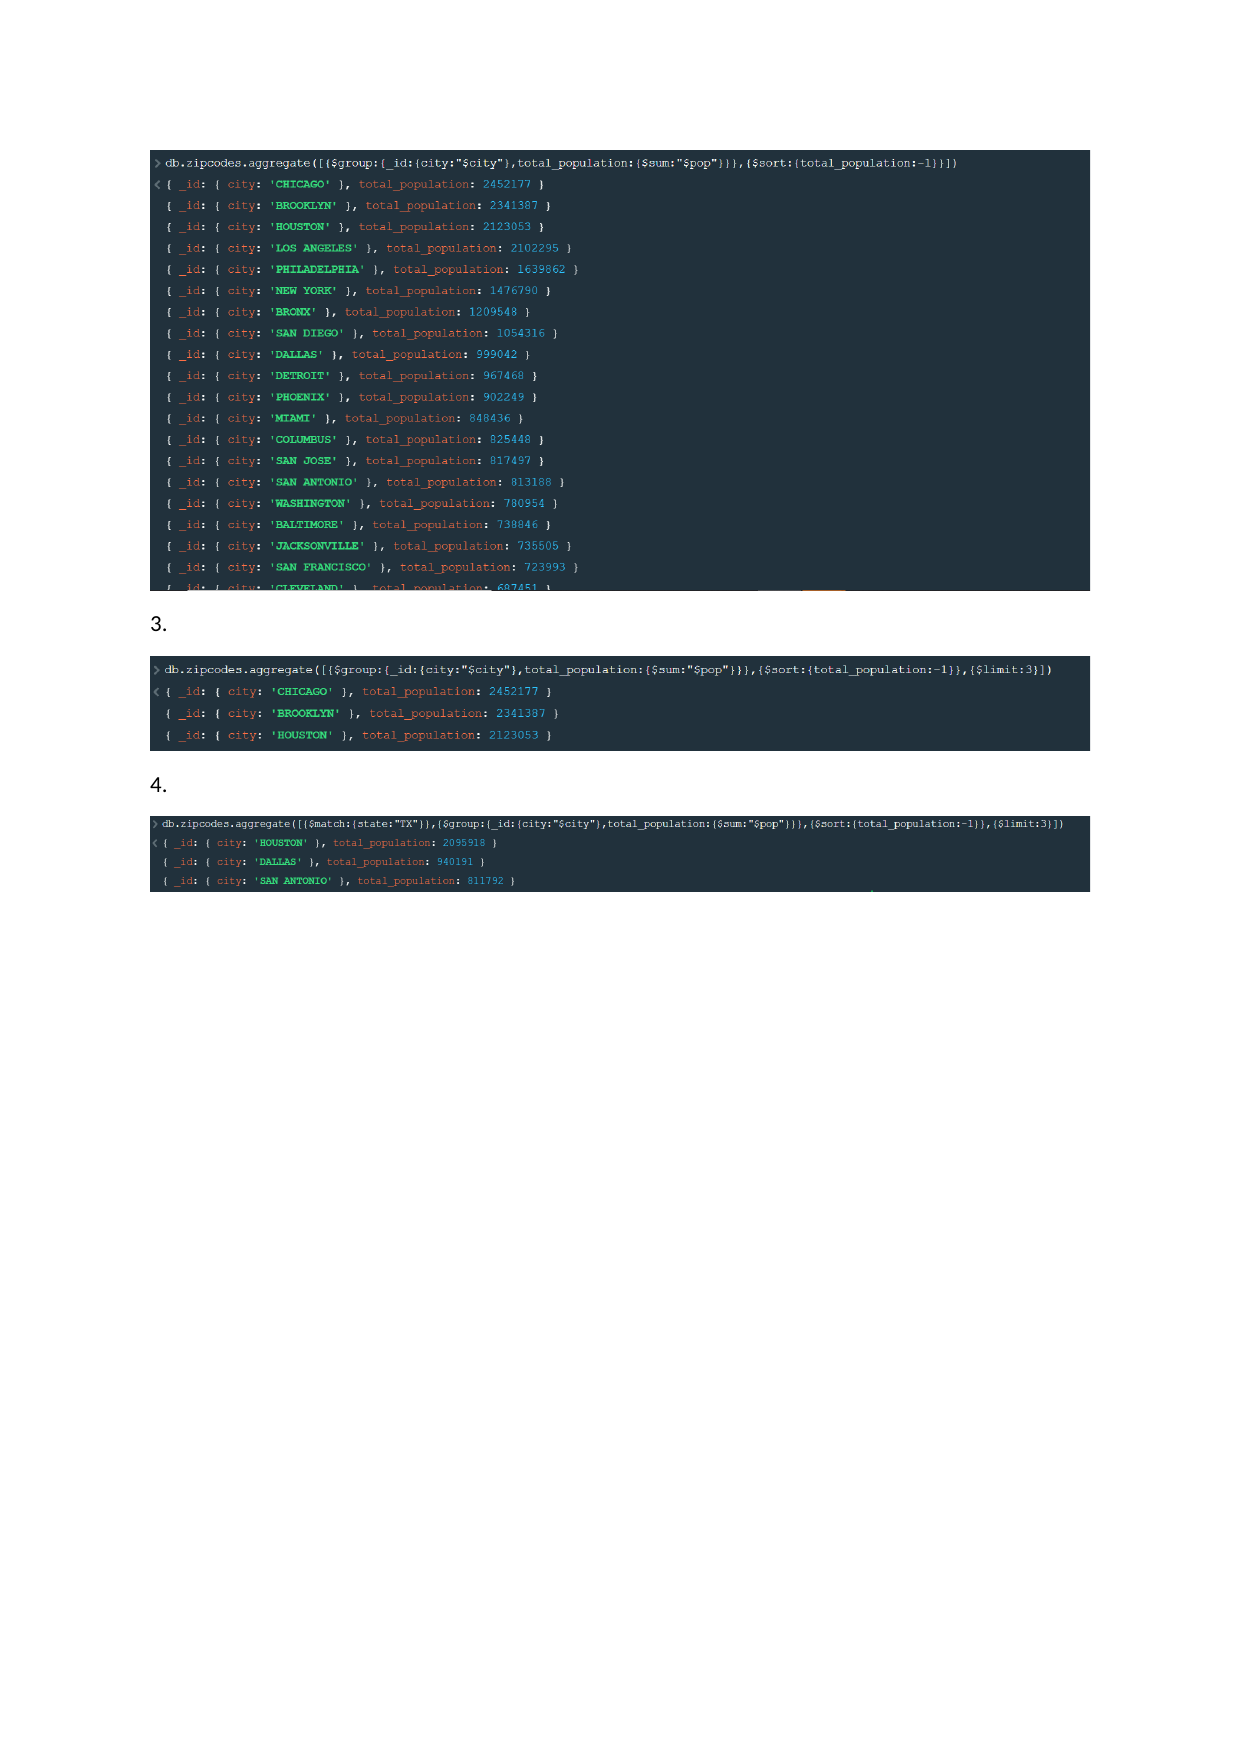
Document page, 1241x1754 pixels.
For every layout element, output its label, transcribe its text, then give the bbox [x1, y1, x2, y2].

picture [150, 150, 1091, 591]
text 4. [150, 770, 1090, 798]
picture [150, 656, 1091, 751]
picture [150, 816, 1091, 892]
text 3. [150, 609, 1090, 637]
